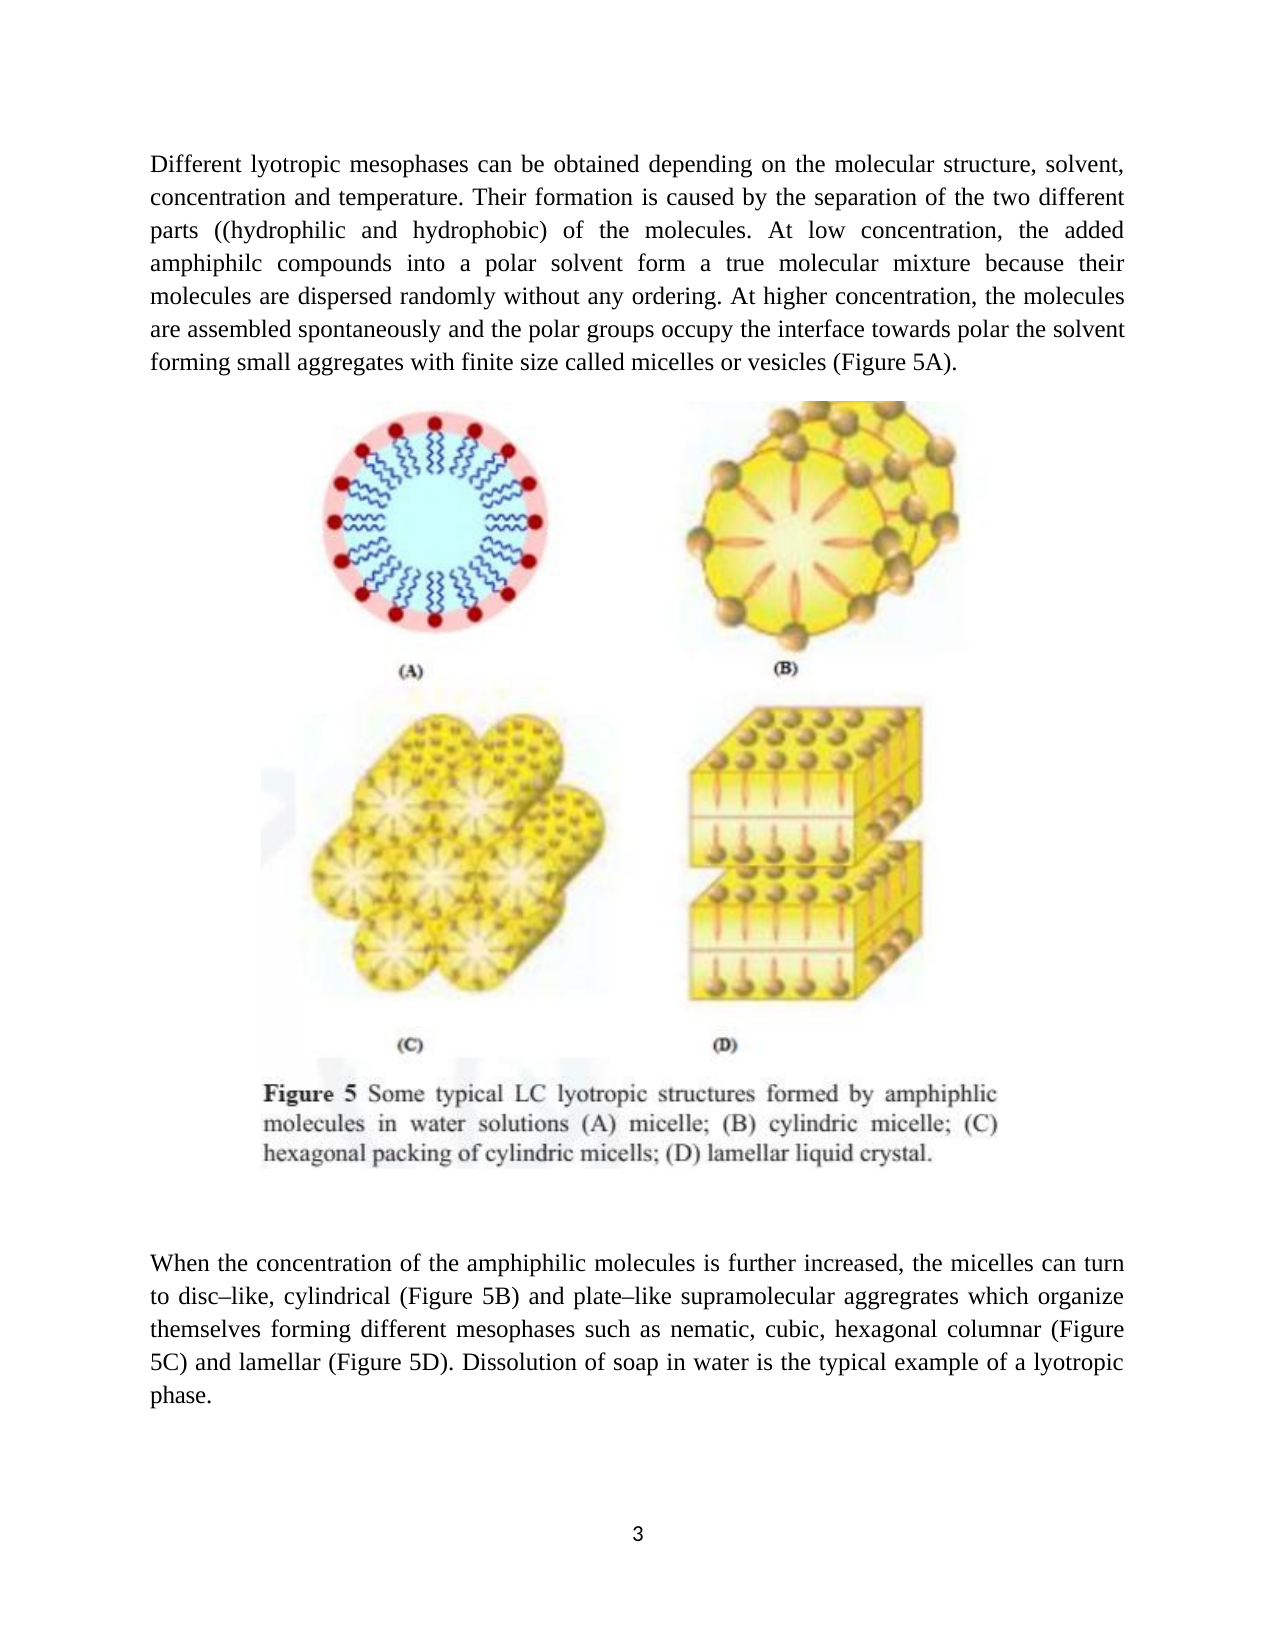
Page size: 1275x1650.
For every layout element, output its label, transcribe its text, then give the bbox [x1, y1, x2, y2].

text When the concentration of the amphiphilic molecules is further increased, the micelles can turn to disc–like, cylindrical (Figure 5B) and plate–like supramolecular aggregrates which organize themselves forming different mesophases such as nematic, cubic, hexagonal columnar (Figure 5C) and lamellar (Figure 5D). Dissolution of soap in water is the typical example of a lyotropic phase. [150, 1248, 1125, 1408]
picture [261, 401, 999, 1169]
text Different lyotropic mesophases can be obtained depending on the molecular structure, solvent, concentration and temperature. Their formation is caused by the separation of the two different parts ((hydrophilic and hydrophobic) of the molecules. At low concentration, the added amphiphilc compounds into a polar solvent form a true molecular mixture because their molecules are dispersed randomly without any ordering. At higher concentration, the molecules are assembled spontaneously and the polar groups occupy the interface towards polar the solvent forming small aggregates with finite size called micelles or vesicles (Figure 5A). [150, 149, 1126, 376]
